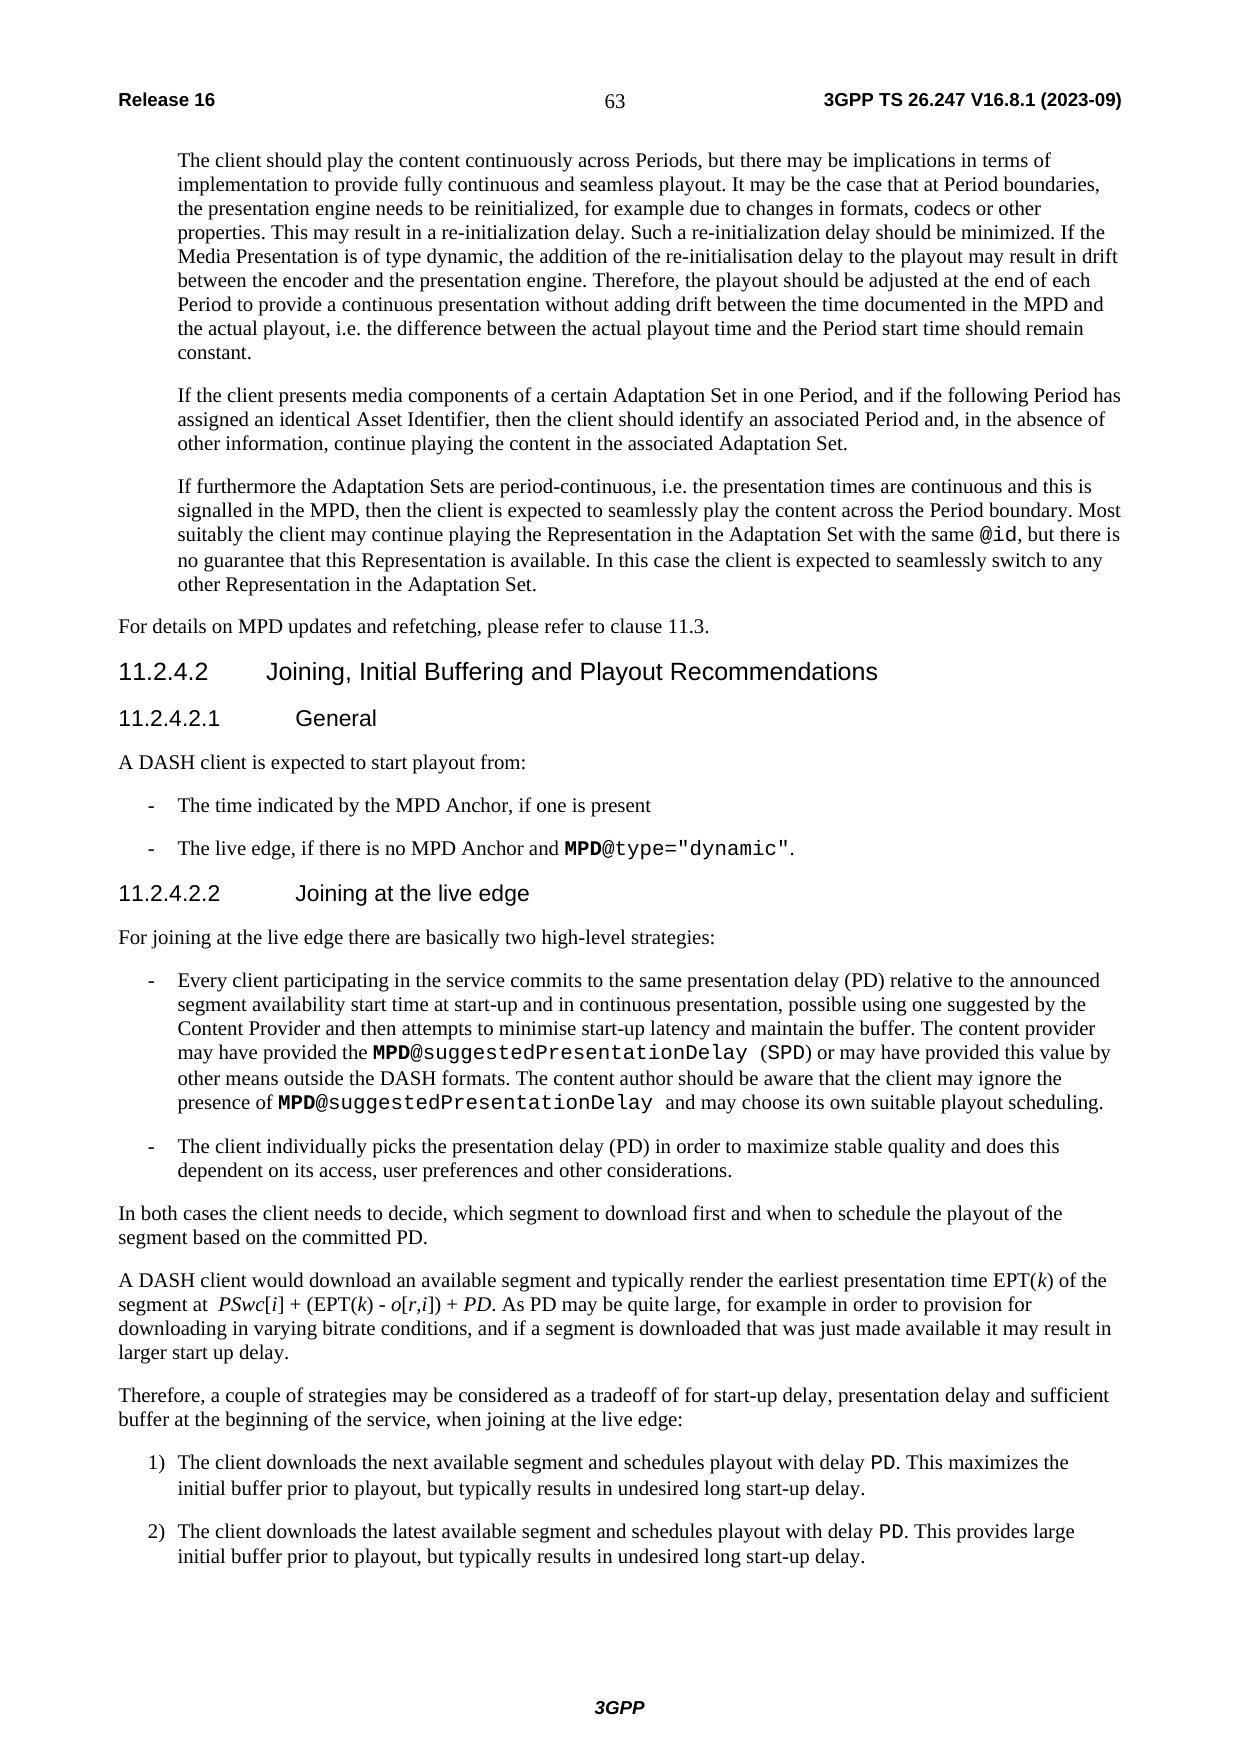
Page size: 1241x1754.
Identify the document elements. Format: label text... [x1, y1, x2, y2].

text - The client individually picks the presentation delay (PD) in order to maximize stable quality and does this dependent on its access, user preferences and other considerations. [148, 1134, 1122, 1182]
text Therefore, a couple of strategies may be considered as a tradeoff of for start-up delay, presentation delay and sufficient buffer at the beginning of the service, when joining at the live edge: [118, 1383, 1122, 1431]
text A DASH client is expected to start playout from: [118, 750, 1122, 774]
text If the client presents media components of a certain Adaptation Set in one Period, and if the following Period has assigned an identical Asset Identifier, then the client should identify an associated Period and, in the absence of other information, continue playing the content in the associated Adaptation Set. [177, 383, 1122, 455]
text - The live edge, if there is no MPD Anchor and MPD@type="dynamic". [148, 836, 1122, 861]
subtitle 11.2.4.2.1 General [118, 705, 1122, 731]
subtitle 11.2.4.2 Joining, Initial Buffering and Playout Recommendations [118, 657, 1122, 686]
text For details on MPD updates and refetching, please refer to clause 11.3. [118, 614, 1122, 638]
text For joining at the live edge there are basically two high-level strategies: [118, 925, 1122, 949]
subtitle 11.2.4.2.2 Joining at the live edge [118, 880, 1122, 906]
text A DASH client would download an available segment and typically render the earliest presentation time EPT(k) of the segment at PSwc[i] + (EPT(k) - o[r,i]) + PD. As PD may be quite large, for example in order to provision for downloading in varying bitrate conditions, and if a segment is downloaded that was just made available it may result in larger start up delay. [118, 1268, 1122, 1364]
text - Every client participating in the service commits to the same presentation delay (PD) relative to the announced segment availability start time at start-up and in continuous presentation, possible using one suggested by the Content Provider and then attempts to minimise start-up latency and maintain the buffer. The content provider may have provided the MPD@suggestedPresentationDelay (SPD) or may have provided this value by other means outside the DASH formats. The content author should be aware that the client may ignore the presence of MPD@suggestedPresentationDelay and may choose its own suitable playout scheduling. [148, 968, 1122, 1116]
text 2) The client downloads the latest available segment and schedules playout with delay PD. This provides large initial buffer prior to playout, but typically results in undesired long start-up delay. [148, 1518, 1122, 1568]
text In both cases the client needs to decide, which segment to download first and when to schedule the playout of the segment based on the committed PD. [118, 1201, 1122, 1249]
text 1) The client downloads the next available segment and schedules playout with delay PD. This maximizes the initial buffer prior to playout, but typically results in undesired long start-up delay. [148, 1450, 1122, 1500]
text The client should play the content continuously across Periods, but there may be implications in terms of implementation to provide fully continuous and seamless playout. It may be the case that at Period boundaries, the presentation engine needs to be reinitialized, for example due to changes in formats, codecs or other properties. This may result in a re-initialization delay. Such a re-initialization delay should be minimized. If the Media Presentation is of type dynamic, the addition of the re-initialisation delay to the playout may result in drift between the encoder and the presentation engine. Therefore, the playout should be adjusted at the end of each Period to provide a continuous presentation without adding drift between the time documented in the MPD and the actual playout, i.e. the difference between the actual playout time and the Period start time should remain constant. [177, 147, 1122, 364]
text If furthermore the Adaptation Sets are period-continuous, i.e. the presentation times are continuous and this is signalled in the MPD, then the client is expected to seamlessly play the content across the Period boundary. Most suitably the client may continue playing the Representation in the Adaptation Set with the same @id, but there is no guarantee that this Representation is available. In this case the client is expected to seamlessly switch to any other Representation in the Adaptation Set. [177, 474, 1122, 596]
text - The time indicated by the MPD Anchor, if one is present [148, 793, 1122, 817]
